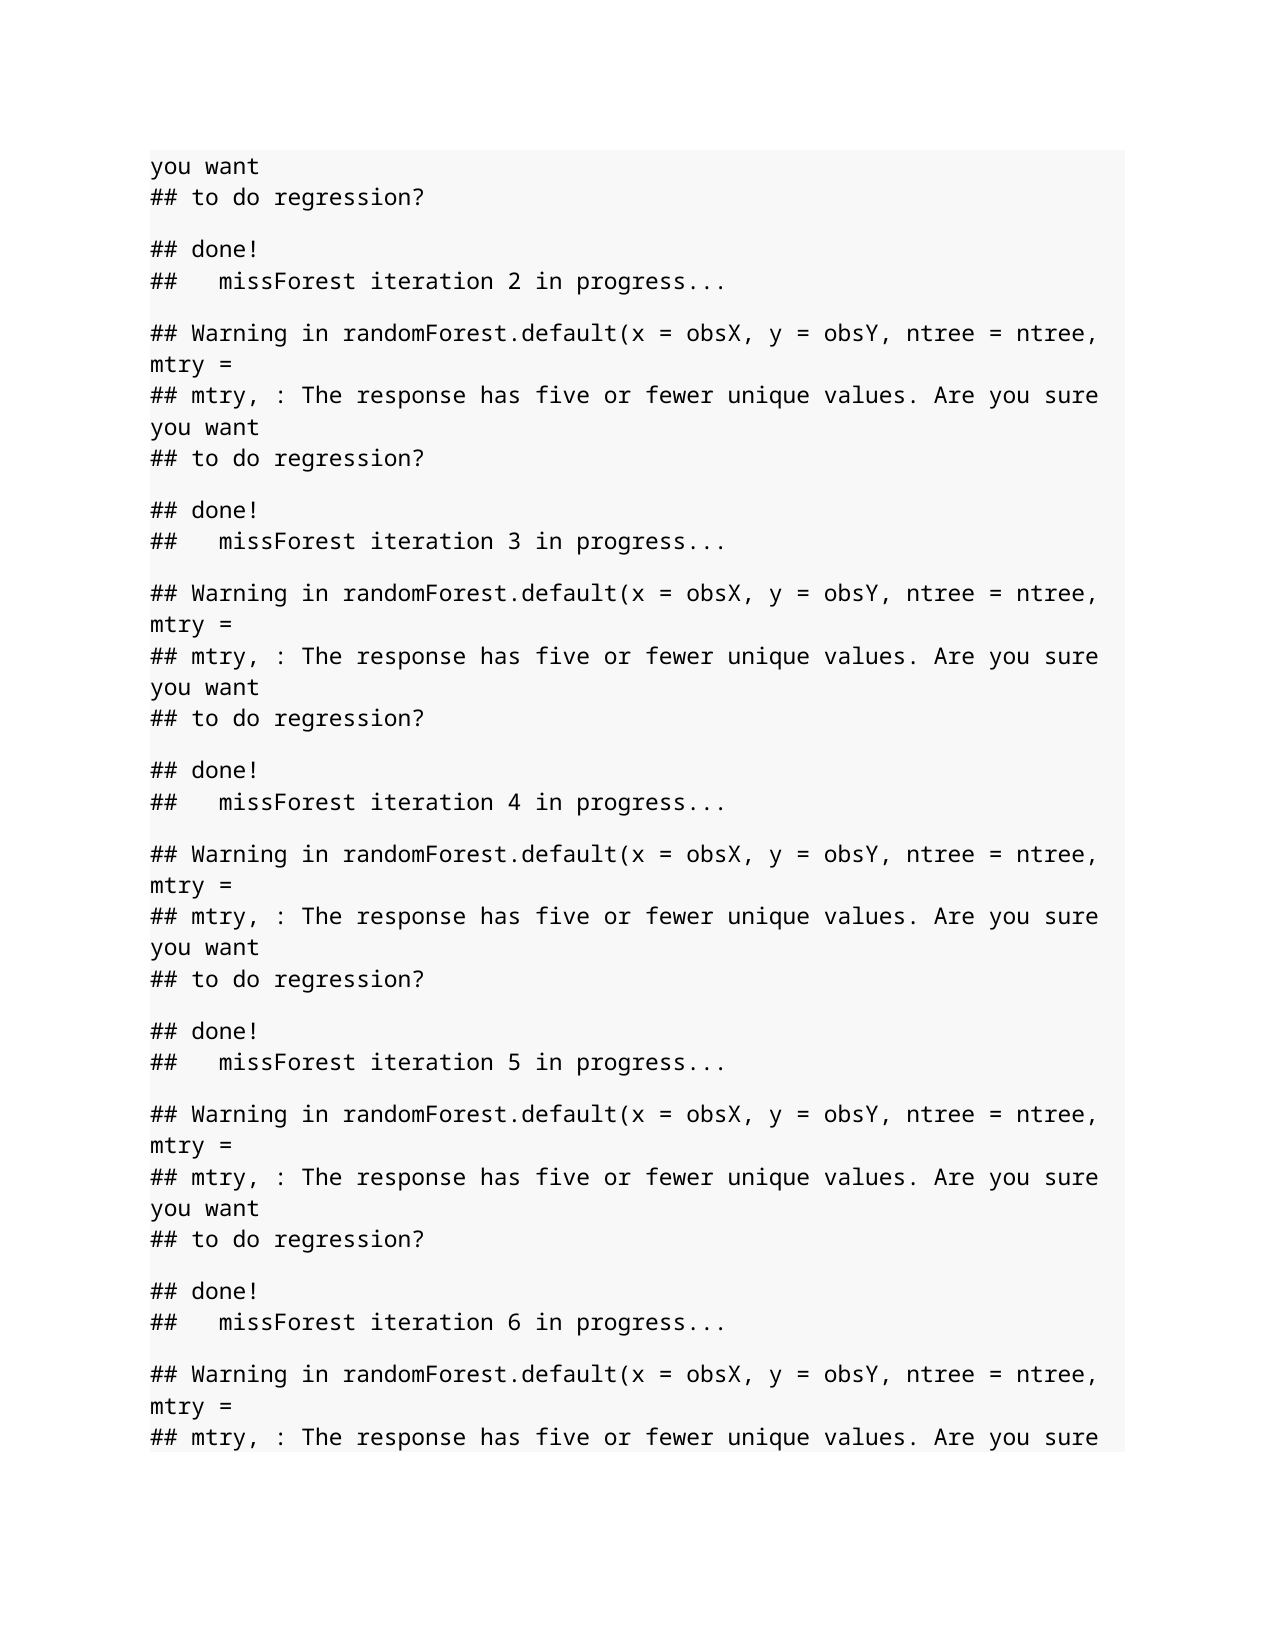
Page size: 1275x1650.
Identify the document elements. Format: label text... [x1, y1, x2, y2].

text ## done! ## missForest iteration 4 in progress... [150, 754, 1125, 817]
text ## done! ## missForest iteration 5 in progress... [150, 1014, 1125, 1077]
text ## done! ## missForest iteration 2 in progress... [150, 233, 1125, 296]
text ## done! ## missForest iteration 6 in progress... [150, 1275, 1125, 1337]
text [150, 150, 1125, 212]
text ## done! ## missForest iteration 3 in progress... [150, 494, 1125, 556]
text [150, 1358, 1125, 1452]
